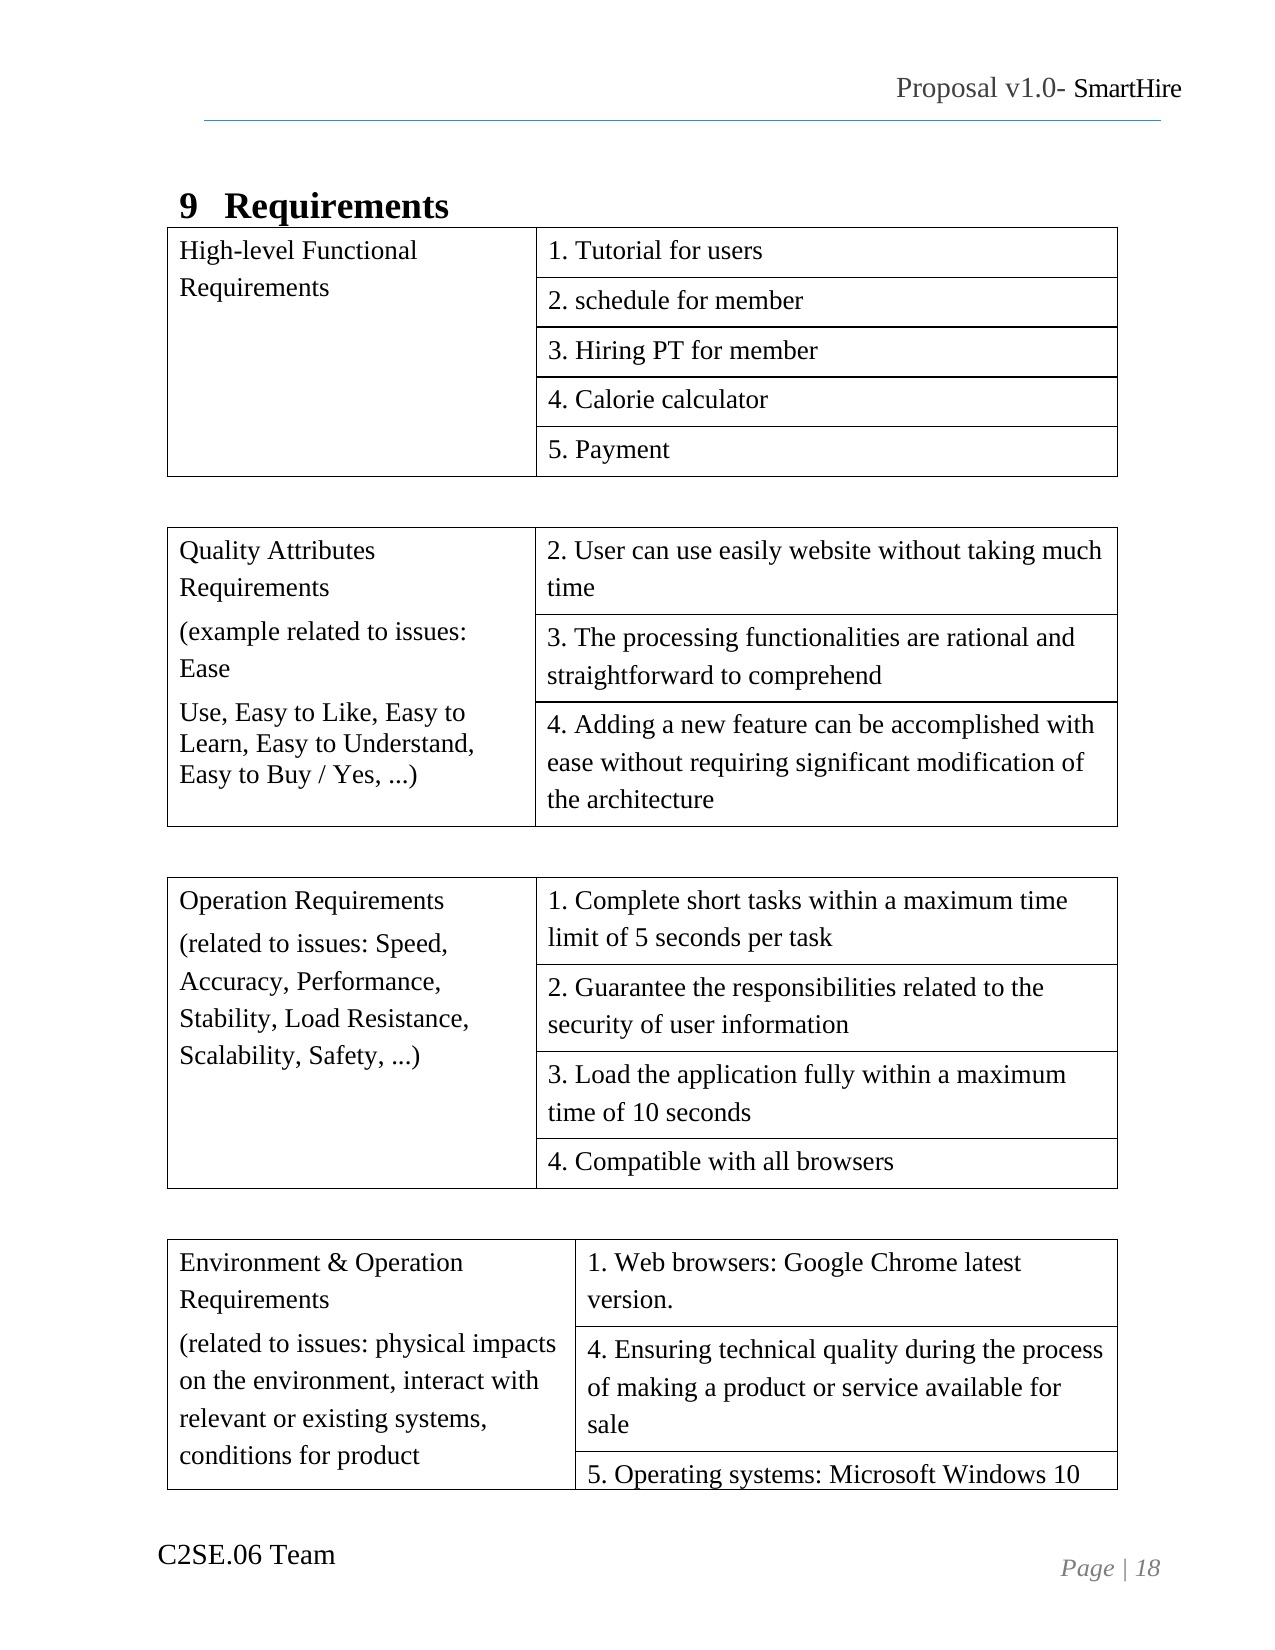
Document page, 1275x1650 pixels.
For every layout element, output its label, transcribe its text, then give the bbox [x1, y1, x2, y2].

table_cell 3. Load the application fully within a maximum time of 10 seconds [537, 1052, 1117, 1138]
table_header Quality Attributes Requirements (example related to issues: Ease Use, Easy to Like, Easy to Learn, Easy to Understand, Easy to Buy / Yes, ...) [168, 528, 535, 826]
table_cell 4. Calorie calculator [537, 378, 1117, 426]
table_cell 5. Payment [537, 427, 1117, 476]
table_header 1. Web browsers: Google Chrome latest version. [576, 1240, 1117, 1326]
subtitle Requirements [179, 183, 1206, 227]
table_header 2. User can use easily website without taking much time [536, 528, 1117, 614]
table_cell 4. Compatible with all browsers [537, 1139, 1117, 1188]
table_header High-level Functional Requirements [168, 228, 536, 476]
table_header 1. Tutorial for users [537, 228, 1117, 277]
table_cell 4. Adding a new feature can be accomplished with ease without requiring significant modification of the architecture [536, 703, 1117, 826]
table_cell 3. Hiring PT for member [537, 328, 1117, 376]
table_header Operation Requirements (related to issues: Speed, Accuracy, Performance, Stability, Load Resistance, Scalability, Safety, ...) [168, 878, 536, 1188]
table_cell 2. schedule for member [537, 278, 1117, 326]
table_header Environment & Operation Requirements (related to issues: physical impacts on the environment, interact with relevant or existing systems, conditions for product commercialization, ...) [168, 1240, 575, 1489]
table_cell 4. Ensuring technical quality during the process of making a product or service available for sale [576, 1327, 1117, 1451]
table_cell 3. The processing functionalities are rational and straightforward to comprehend [536, 615, 1117, 701]
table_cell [576, 1452, 1117, 1489]
table_header 1. Complete short tasks within a maximum time limit of 5 seconds per task [537, 878, 1117, 964]
table_cell 2. Guarantee the responsibilities related to the security of user information [537, 965, 1117, 1051]
